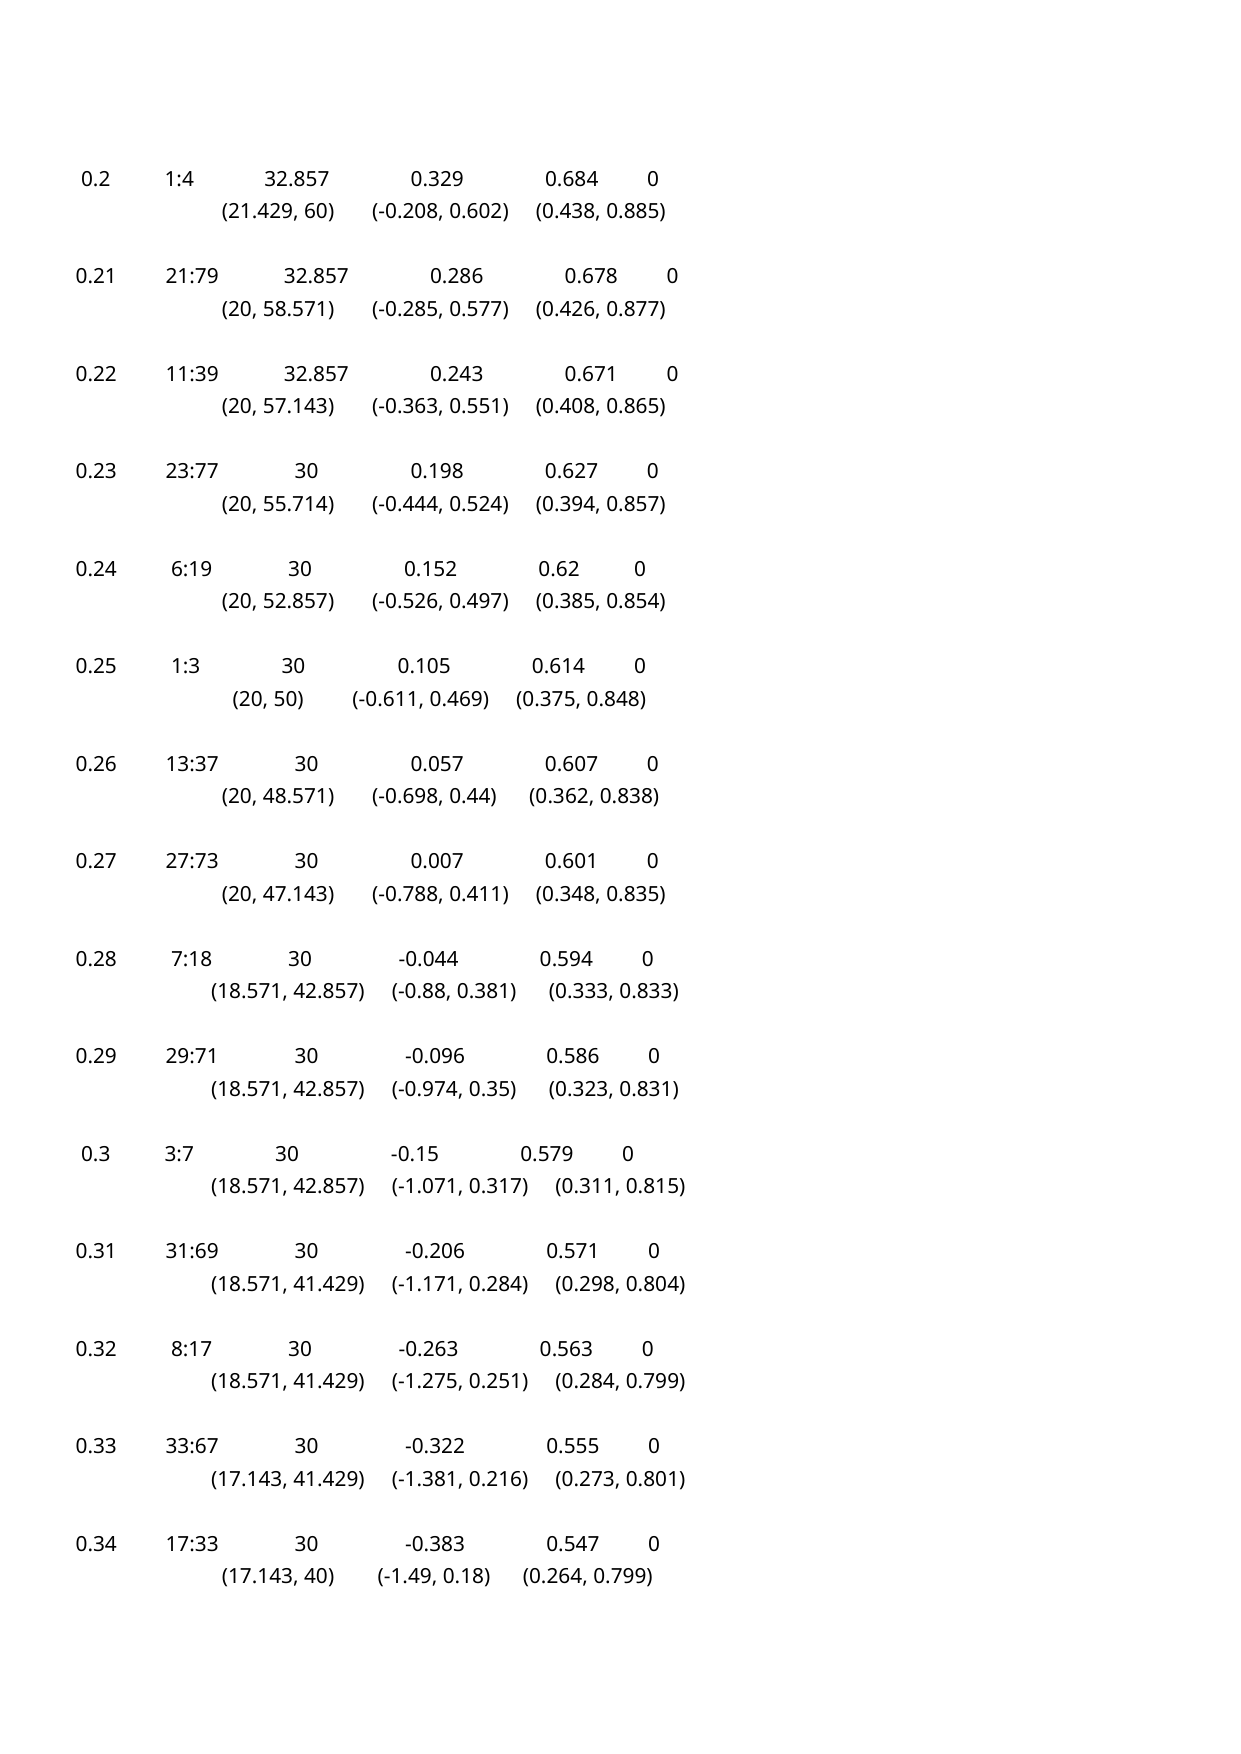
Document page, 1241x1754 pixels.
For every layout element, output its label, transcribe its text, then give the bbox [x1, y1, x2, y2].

text 0.27 27:73 30 0.007 0.601 0 [59, 844, 1181, 877]
text 0.22 11:39 32.857 0.243 0.671 0 [59, 357, 1181, 389]
text (18.571, 41.429) (-1.171, 0.284) (0.298, 0.804) [59, 1267, 1181, 1299]
text (18.571, 42.857) (-0.88, 0.381) (0.333, 0.833) [59, 974, 1181, 1007]
text 0.29 29:71 30 -0.096 0.586 0 [59, 1039, 1181, 1072]
text (17.143, 41.429) (-1.381, 0.216) (0.273, 0.801) [59, 1462, 1181, 1494]
text 0.32 8:17 30 -0.263 0.563 0 [59, 1332, 1181, 1364]
text (20, 52.857) (-0.526, 0.497) (0.385, 0.854) [59, 584, 1181, 617]
text (18.571, 42.857) (-0.974, 0.35) (0.323, 0.831) [59, 1072, 1181, 1104]
text (20, 58.571) (-0.285, 0.577) (0.426, 0.877) [59, 292, 1181, 324]
text 0.33 33:67 30 -0.322 0.555 0 [59, 1429, 1181, 1462]
text 0.34 17:33 30 -0.383 0.547 0 [59, 1527, 1181, 1559]
text 0.25 1:3 30 0.105 0.614 0 [59, 649, 1181, 682]
text 0.2 1:4 32.857 0.329 0.684 0 [59, 162, 1181, 194]
text 0.28 7:18 30 -0.044 0.594 0 [59, 942, 1181, 974]
text (17.143, 40) (-1.49, 0.18) (0.264, 0.799) [59, 1559, 1181, 1592]
text (20, 57.143) (-0.363, 0.551) (0.408, 0.865) [59, 389, 1181, 422]
text 0.26 13:37 30 0.057 0.607 0 [59, 747, 1181, 779]
text (20, 47.143) (-0.788, 0.411) (0.348, 0.835) [59, 877, 1181, 909]
text 0.3 3:7 30 -0.15 0.579 0 [59, 1137, 1181, 1169]
text (21.429, 60) (-0.208, 0.602) (0.438, 0.885) [59, 194, 1181, 227]
text (18.571, 41.429) (-1.275, 0.251) (0.284, 0.799) [59, 1364, 1181, 1397]
text (20, 50) (-0.611, 0.469) (0.375, 0.848) [59, 682, 1181, 714]
text 0.21 21:79 32.857 0.286 0.678 0 [59, 259, 1181, 292]
text (20, 48.571) (-0.698, 0.44) (0.362, 0.838) [59, 779, 1181, 812]
text (18.571, 42.857) (-1.071, 0.317) (0.311, 0.815) [59, 1169, 1181, 1202]
text 0.23 23:77 30 0.198 0.627 0 [59, 454, 1181, 487]
text (20, 55.714) (-0.444, 0.524) (0.394, 0.857) [59, 487, 1181, 519]
text 0.24 6:19 30 0.152 0.62 0 [59, 552, 1181, 584]
text 0.31 31:69 30 -0.206 0.571 0 [59, 1234, 1181, 1267]
